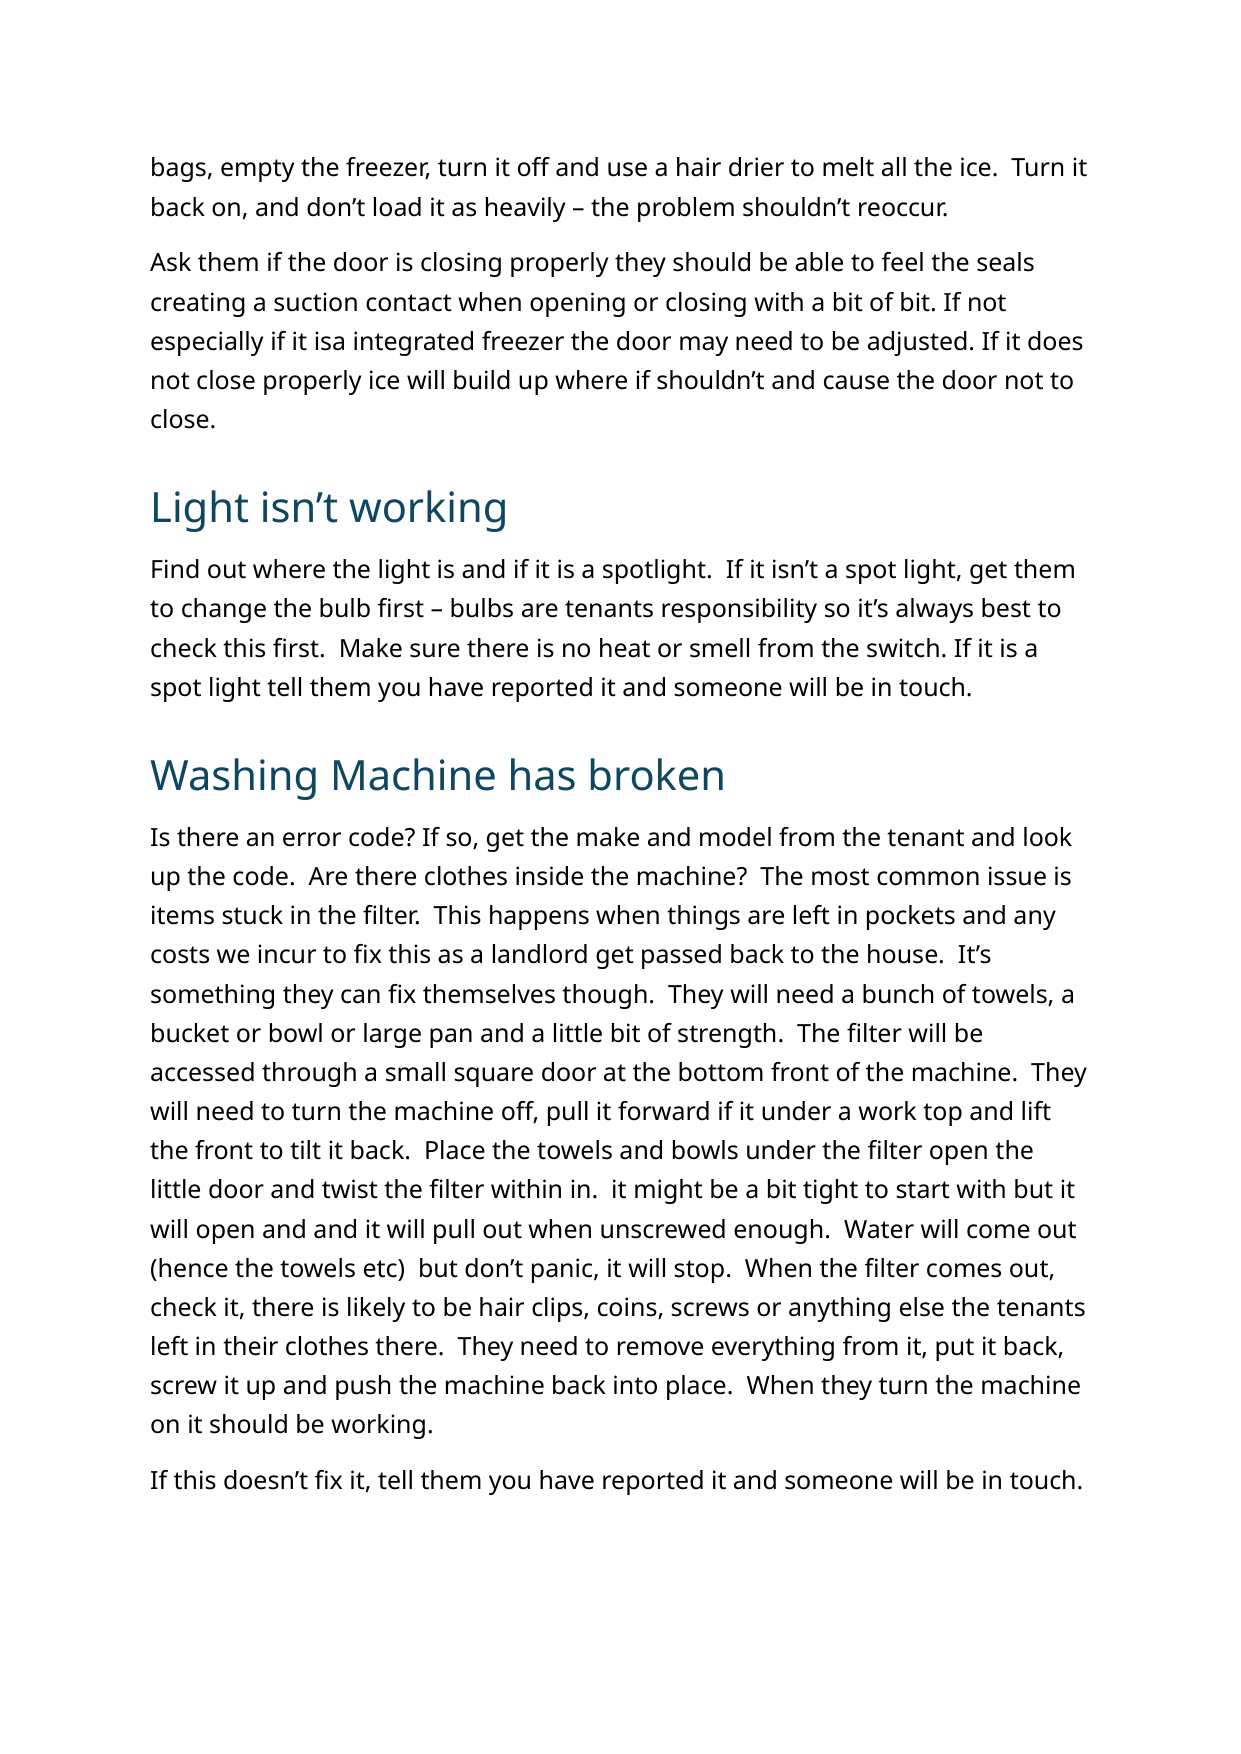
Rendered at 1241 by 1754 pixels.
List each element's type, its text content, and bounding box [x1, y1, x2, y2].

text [150, 150, 1090, 223]
text Find out where the light is and if it is a spotlight. If it isn’t a spot light, get them to change the bulb first – bulbs are tenants responsibility so it’s always best to check this first. Make sure there is no heat or smell from the switch. If it is a spot light tell them you have reported it and someone will be in touch. [150, 552, 1090, 703]
text Is there an error code? If so, get the make and model from the tenant and look up the code. Are there clothes inside the machine? The most common issue is items stuck in the filter. This happens when things are left in pockets and any costs we incur to fix this as a landlord get passed back to the house. It’s something they can fix themselves though. They will need a bunch of towels, a bucket or bowl or large pan and a little bit of strength. The filter will be accessed through a small square door at the bottom front of the machine. They will need to turn the machine off, pull it forward if it under a work top and lift the front to tilt it back. Place the towels and bowls under the filter open the little door and twist the filter within in. it might be a bit tight to start with but it will open and and it will pull out when unscrewed enough. Water will come out (hence the towels etc) but don’t panic, it will stop. When the filter comes out, check it, there is likely to be hair clips, coins, screws or anything else the tenants left in their clothes there. They need to remove everything from it, put it back, screw it up and push the machine back into place. When they turn the machine on it should be working. [150, 819, 1090, 1441]
text If this doesn’t fix it, tell them you have reported it and someone will be in touch. [150, 1463, 1090, 1497]
text Ask them if the door is closing properly they should be able to feel the seals creating a suction contact when opening or closing with a bit of bit. If not especially if it isa integrated freezer the door may need to be adjusted. If it does not close properly ice will build up where if shouldn’t and cause the door not to close. [150, 245, 1090, 436]
subtitle Light isn’t working [150, 478, 1090, 535]
subtitle Washing Machine has broken [150, 746, 1090, 803]
